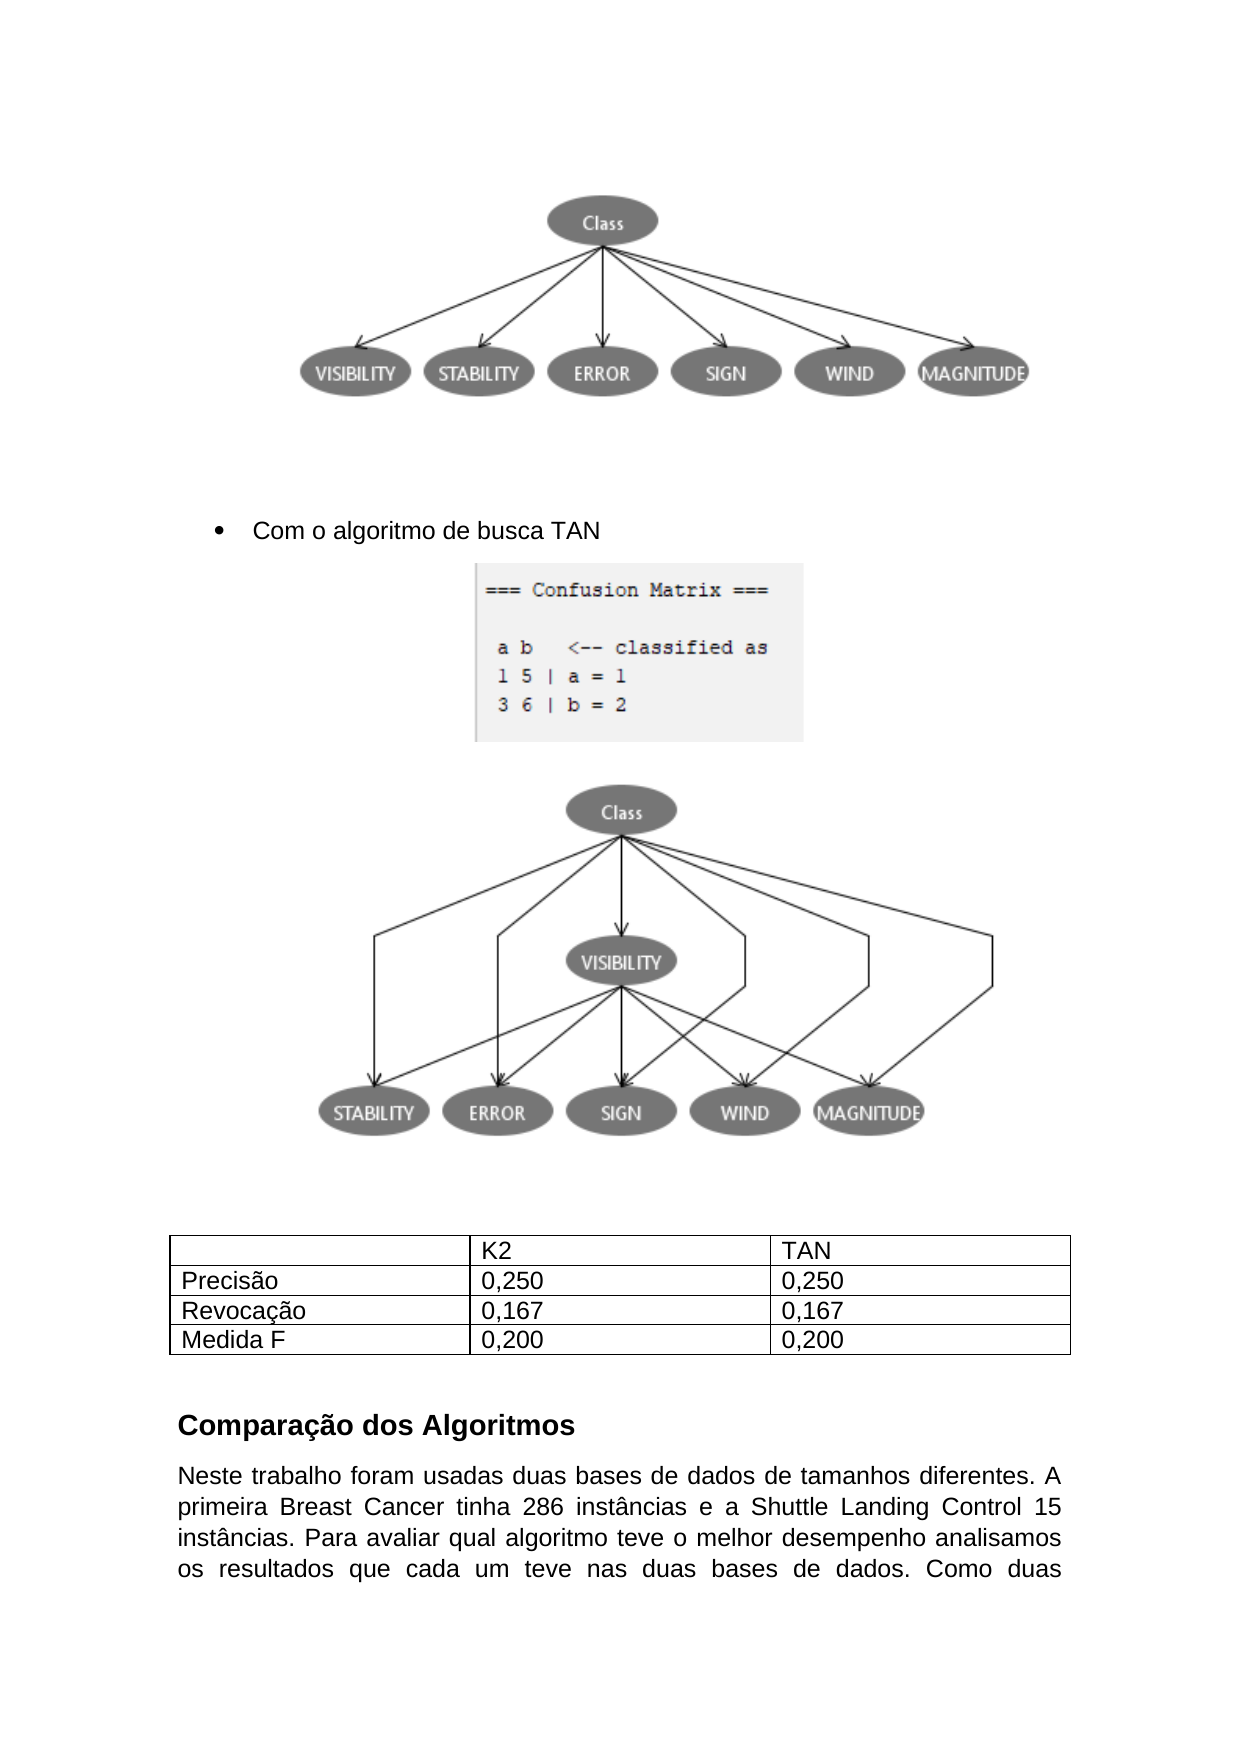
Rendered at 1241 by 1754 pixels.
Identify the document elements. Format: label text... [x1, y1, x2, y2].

table_cell 0,200 [771, 1325, 1070, 1354]
table_header [171, 1236, 469, 1265]
table_cell Medida F [171, 1325, 469, 1354]
picture [261, 760, 1017, 1169]
table_cell 0,167 [471, 1296, 770, 1324]
table_cell 0,250 [771, 1266, 1070, 1294]
list Com o algoritmo de busca TAN [215, 516, 1063, 544]
table_header TAN [771, 1236, 1070, 1265]
picture [230, 147, 1048, 450]
table_header K2 [471, 1236, 770, 1265]
table_cell Precisão [171, 1266, 469, 1294]
table_cell Revocação [171, 1296, 469, 1324]
picture [474, 563, 804, 742]
text Comparação dos Algoritmos [177, 1408, 1063, 1442]
table_cell 0,167 [771, 1296, 1070, 1324]
table_cell 0,200 [471, 1325, 770, 1354]
table_cell 0,250 [471, 1266, 770, 1294]
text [177, 1461, 1063, 1583]
